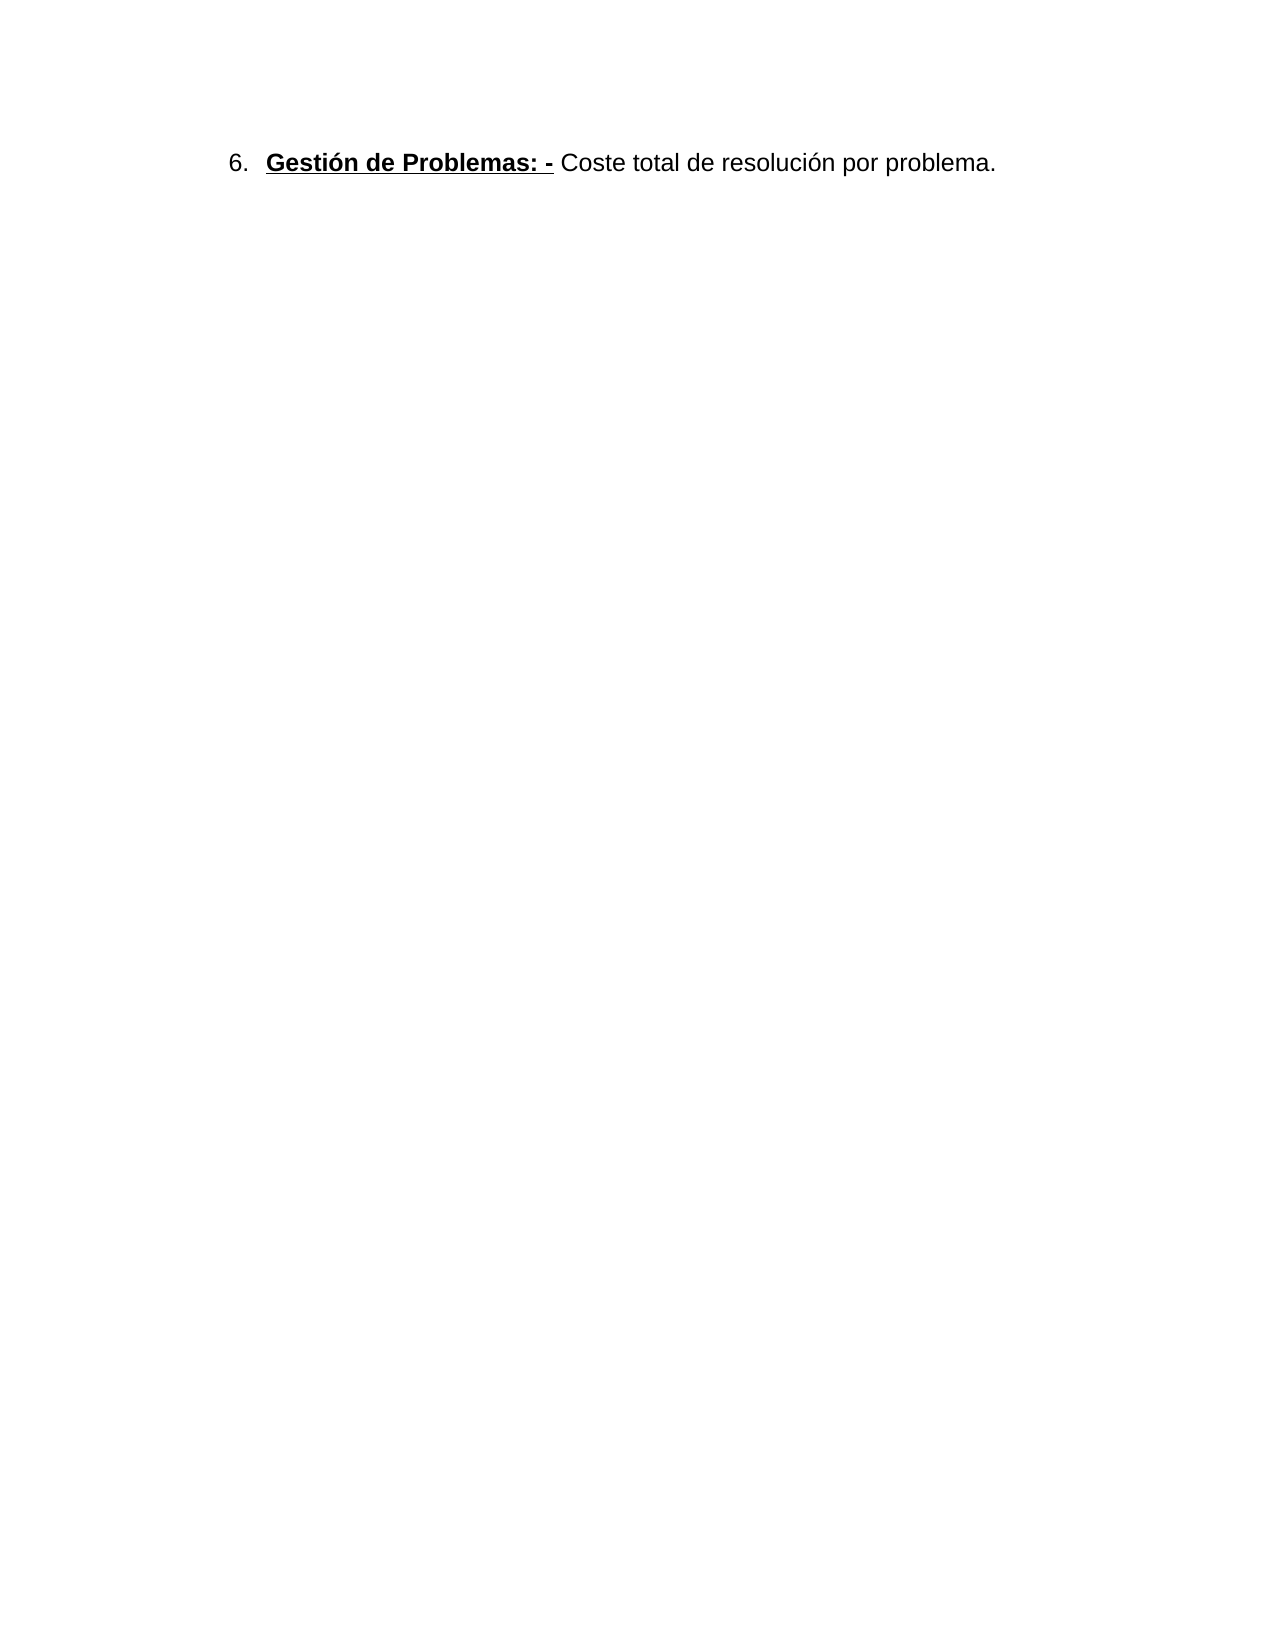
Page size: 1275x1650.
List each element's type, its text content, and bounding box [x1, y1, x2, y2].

list Gestión de Problemas: - Coste total de resolución por problema. [228, 148, 1107, 176]
